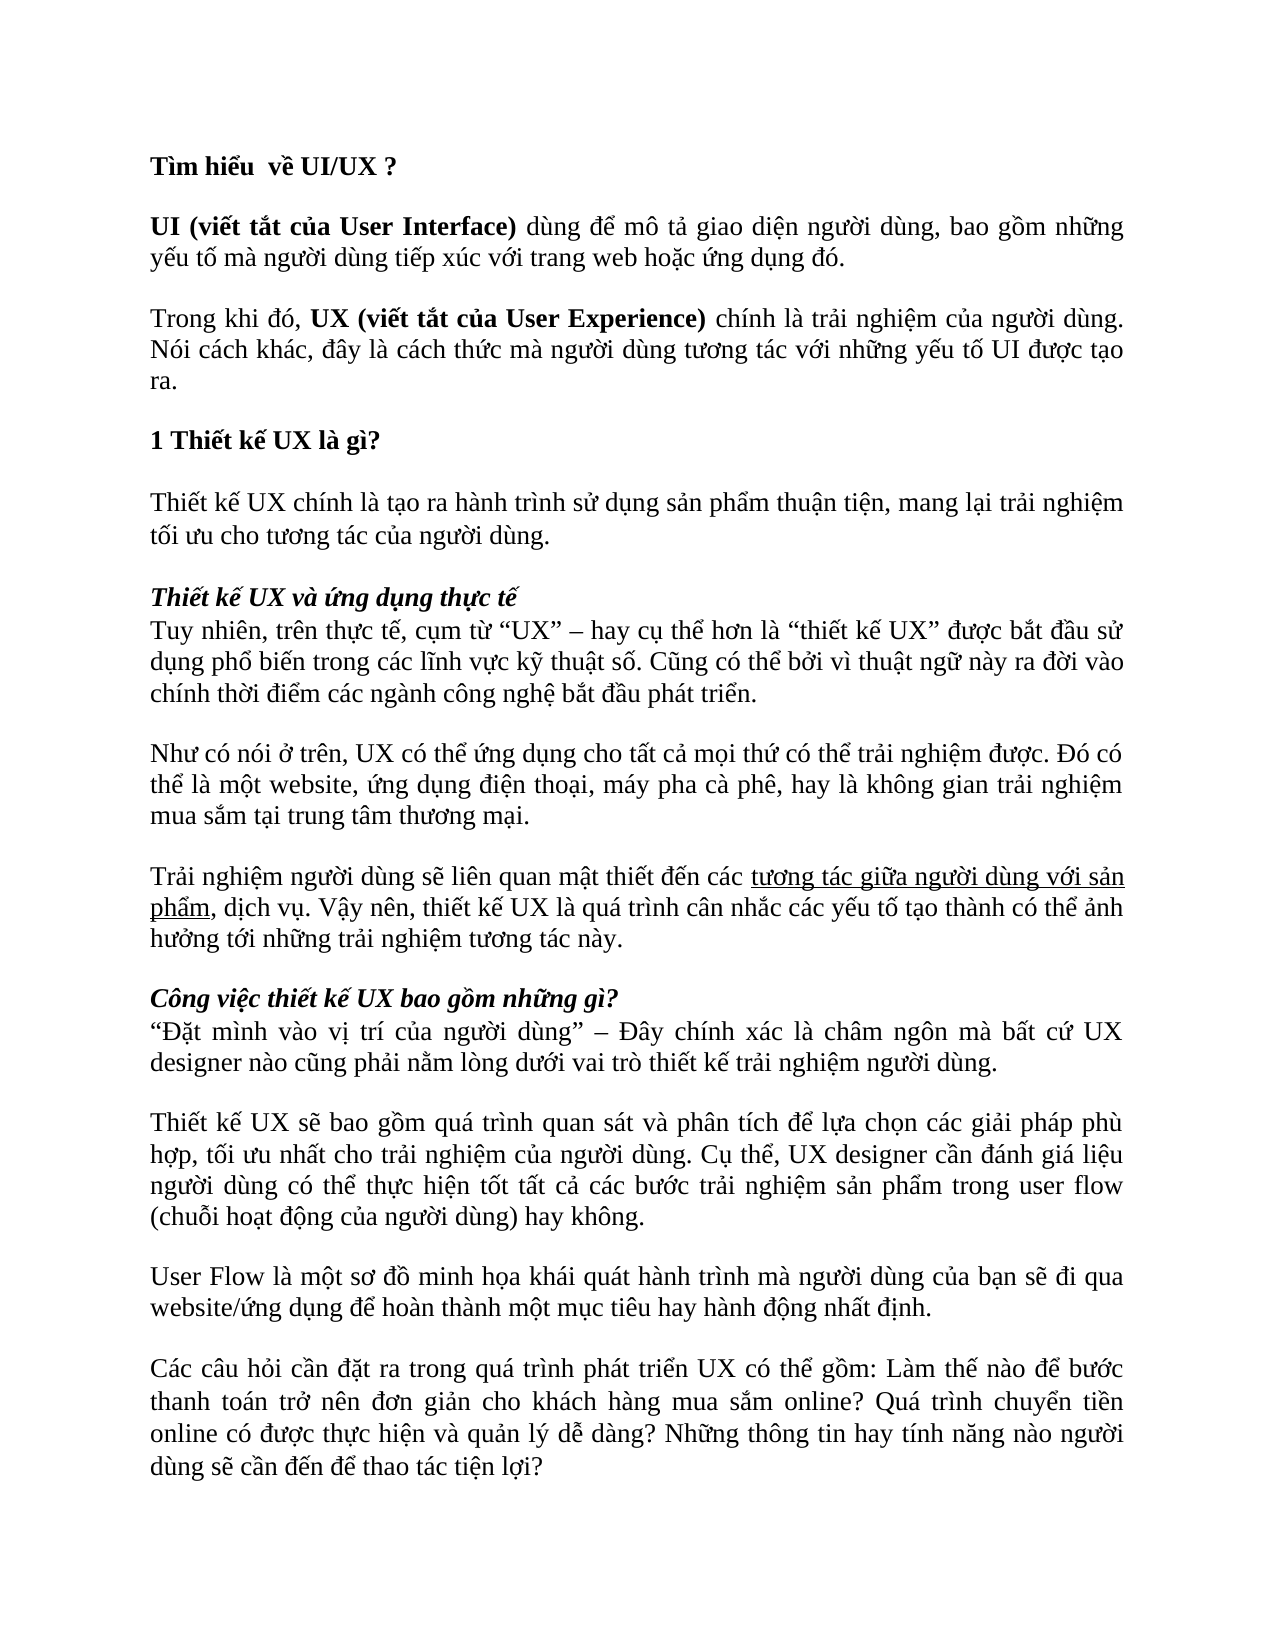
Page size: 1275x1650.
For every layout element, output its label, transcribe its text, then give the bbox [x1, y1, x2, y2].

text Thiết kế UX sẽ bao gồm quá trình quan sát và phân tích để lựa chọn các giải pháp phù hợp, tối ưu nhất cho trải nghiệm của người dùng. Cụ thể, UX designer cần đánh giá liệu người dùng có thể thực hiện tốt tất cả các bước trải nghiệm sản phẩm trong user flow (chuỗi hoạt động của người dùng) hay không. [150, 1107, 1125, 1231]
text Trong khi đó, UX (viết tắt của User Experience) chính là trải nghiệm của người dùng. Nói cách khác, đây là cách thức mà người dùng tương tác với những yếu tố UI được tạo ra. [150, 302, 1125, 395]
text 1 Thiết kế UX là gì? [150, 424, 1125, 456]
text Thiết kế UX chính là tạo ra hành trình sử dụng sản phẩm thuận tiện, mang lại trải nghiệm tối ưu cho tương tác của người dùng. [150, 486, 1125, 551]
text Trải nghiệm người dùng sẽ liên quan mật thiết đến các tương tác giữa người dùng với sản phẩm, dịch vụ. Vậy nên, thiết kế UX là quá trình cân nhắc các yếu tố tạo thành có thể ảnh hưởng tới những trải nghiệm tương tác này. [150, 859, 1125, 953]
text Tuy nhiên, trên thực tế, cụm từ “UX” – hay cụ thể hơn là “thiết kế UX” được bắt đầu sử dụng phổ biến trong các lĩnh vực kỹ thuật số. Cũng có thể bởi vì thuật ngữ này ra đời vào chính thời điểm các ngành công nghệ bắt đầu phát triển. [150, 614, 1125, 708]
text “Đặt mình vào vị trí của người dùng” – Đây chính xác là châm ngôn mà bất cứ UX designer nào cũng phải nằm lòng dưới vai trò thiết kế trải nghiệm người dùng. [150, 1015, 1125, 1077]
text Tìm hiểu về UI/UX ? [150, 150, 1125, 181]
text User Flow là một sơ đồ minh họa khái quát hành trình mà người dùng của bạn sẽ đi qua website/ứng dụng để hoàn thành một mục tiêu hay hành động nhất định. [150, 1260, 1125, 1323]
subtitle Thiết kế UX và ứng dụng thực tế [150, 581, 1125, 613]
text UI (viết tắt của User Interface) dùng để mô tả giao diện người dùng, bao gồm những yếu tố mà người dùng tiếp xúc với trang web hoặc ứng dụng đó. [150, 210, 1125, 273]
subtitle Công việc thiết kế UX bao gồm những gì? [150, 982, 1125, 1013]
text Như có nói ở trên, UX có thể ứng dụng cho tất cả mọi thứ có thể trải nghiệm được. Đó có thể là một website, ứng dụng điện thoại, máy pha cà phê, hay là không gian trải nghiệm mua sắm tại trung tâm thương mại. [150, 737, 1125, 830]
